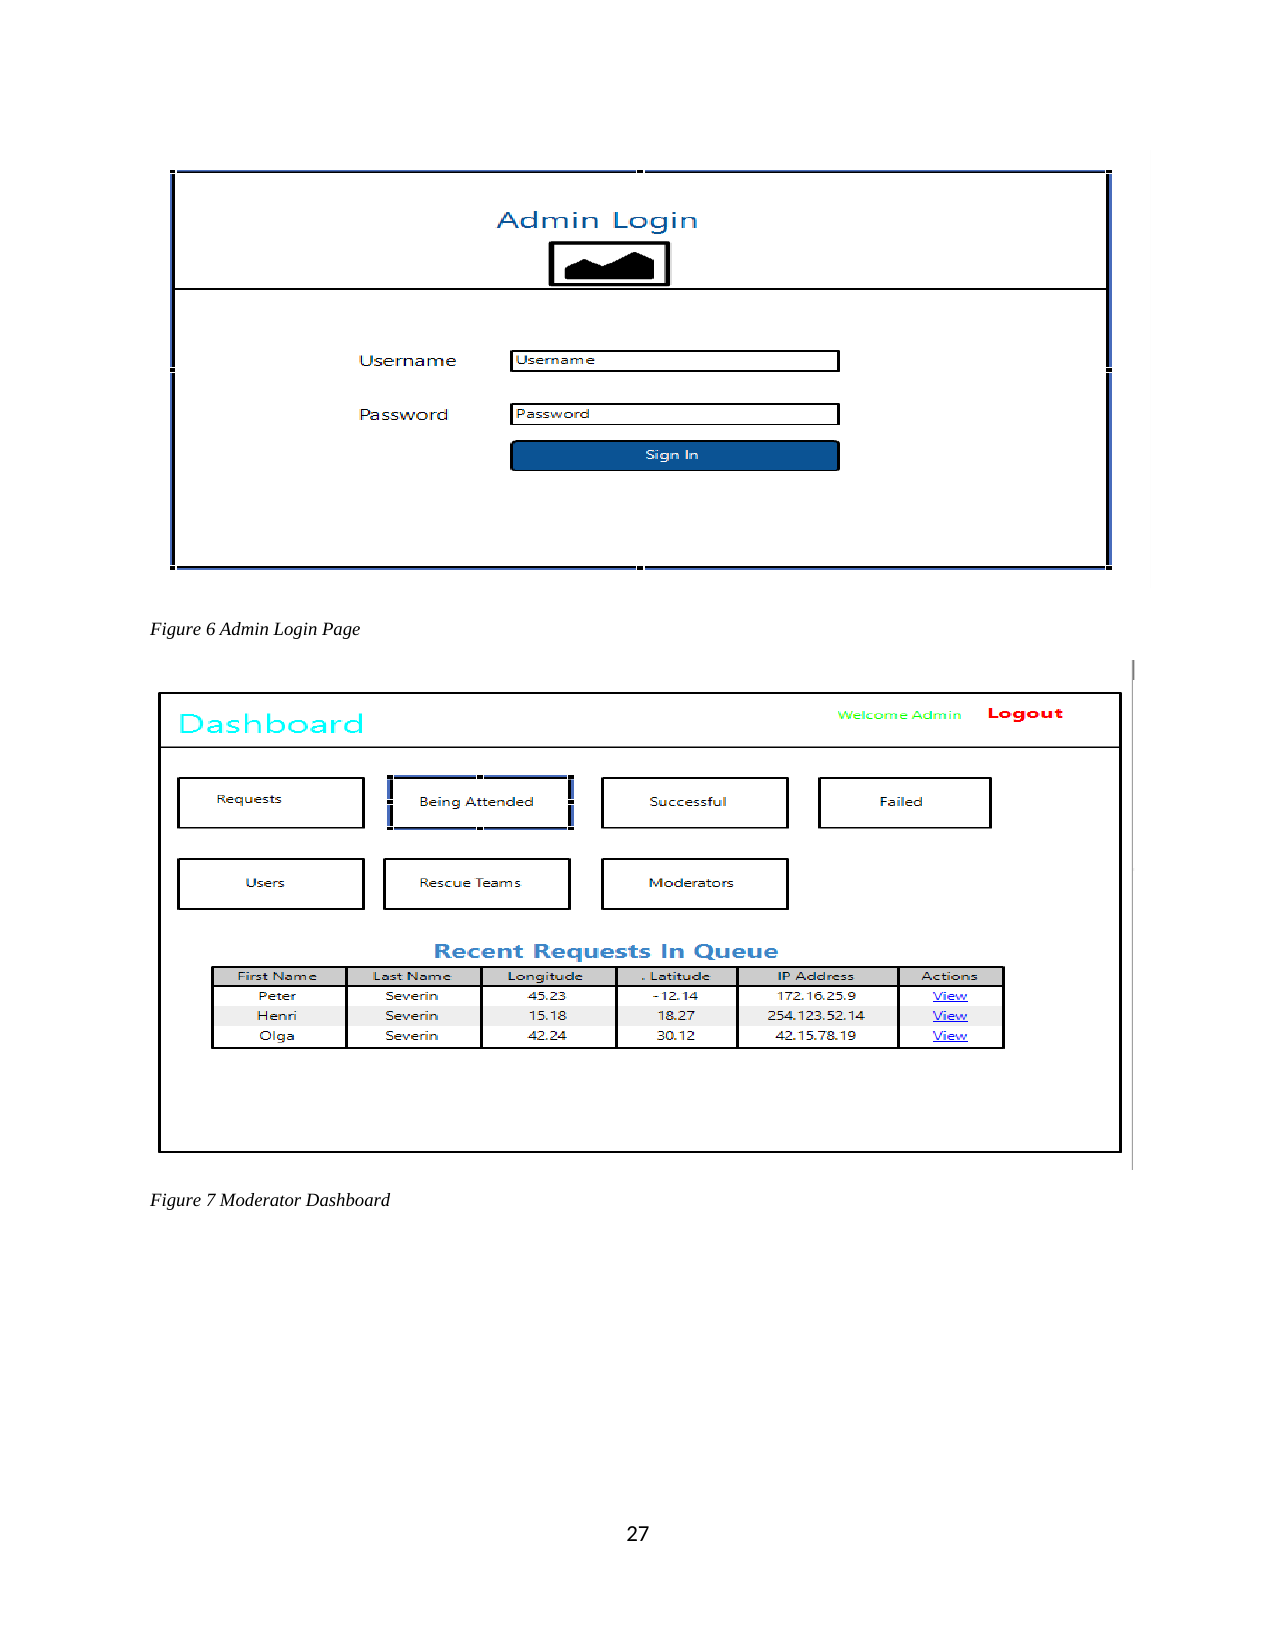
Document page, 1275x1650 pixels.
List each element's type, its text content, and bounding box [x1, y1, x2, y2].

picture [150, 660, 1135, 1170]
picture [150, 150, 1150, 588]
text Figure 6 Admin Login Page [150, 618, 1125, 640]
text Figure 7 Moderator Dashboard [150, 1189, 1125, 1210]
